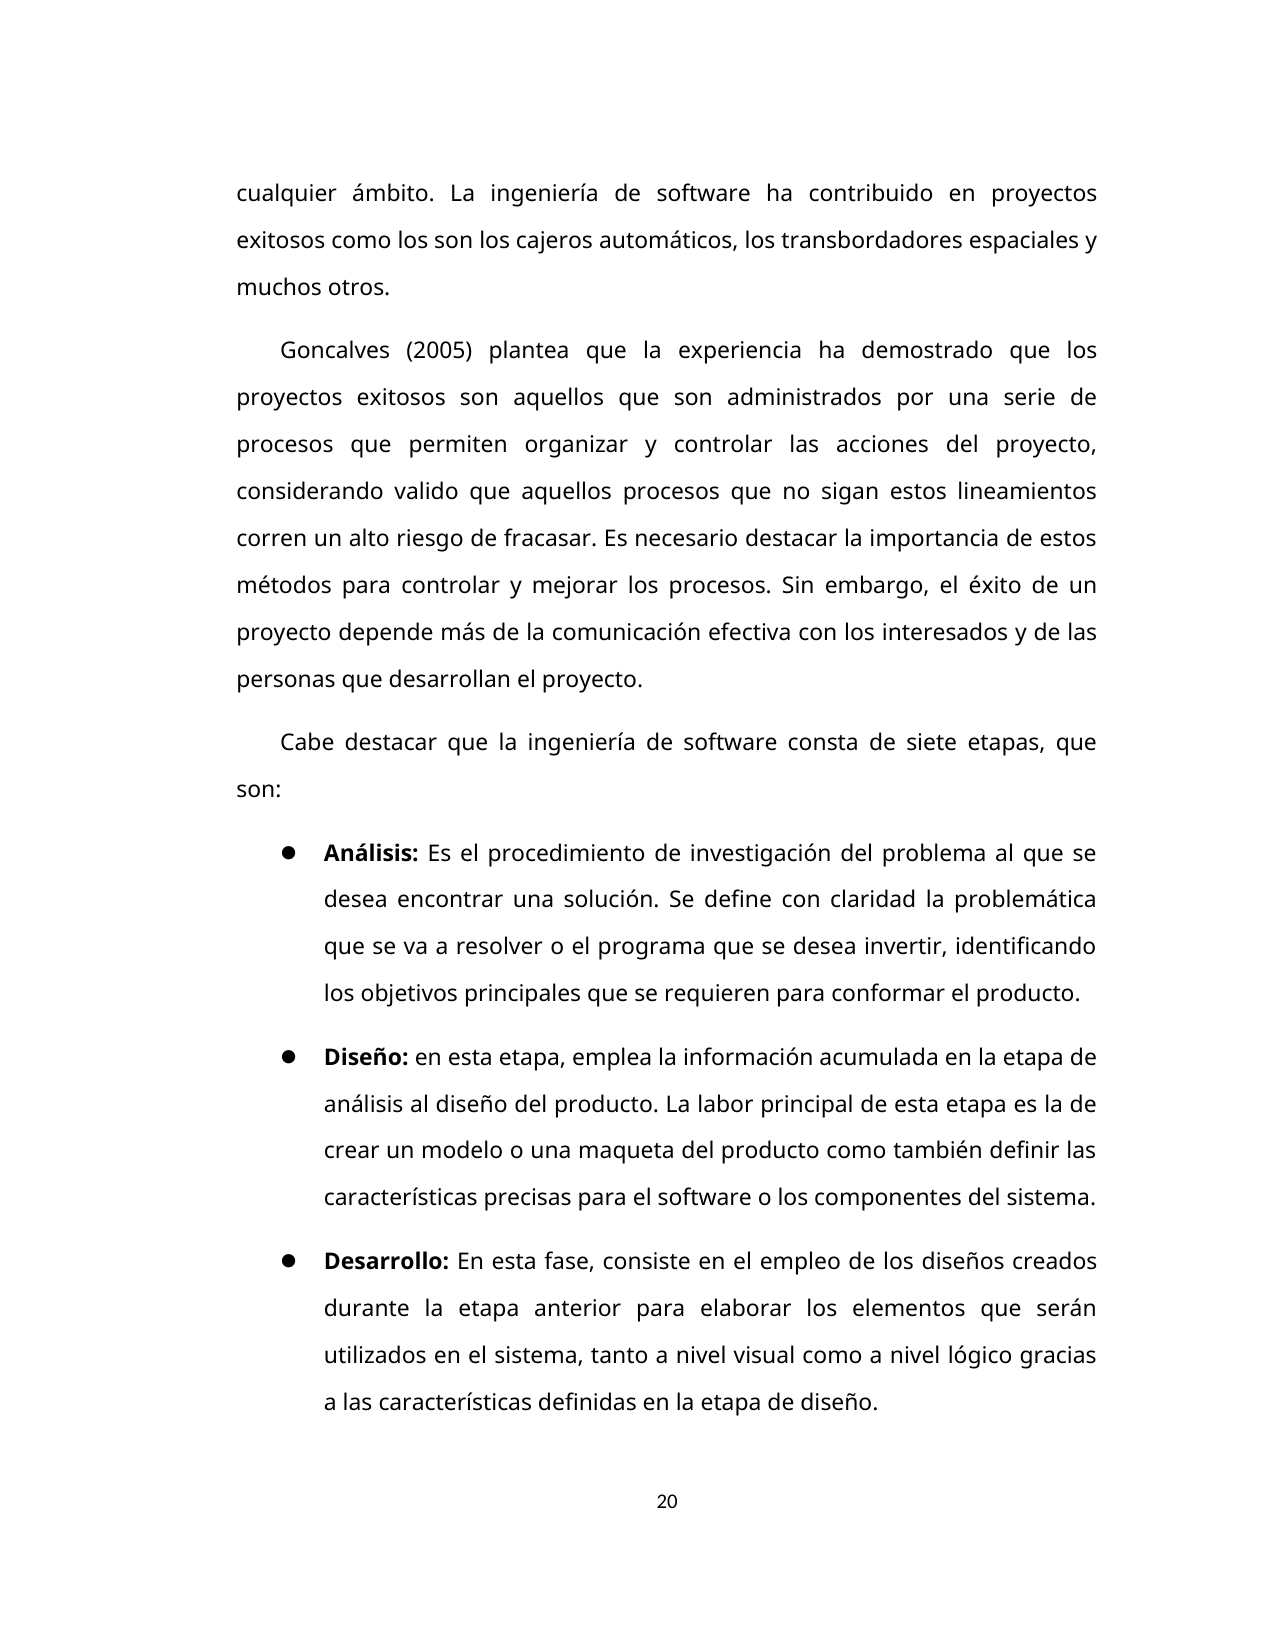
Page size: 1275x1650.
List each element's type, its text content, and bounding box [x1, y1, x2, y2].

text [236, 177, 1098, 302]
text Cabe destacar que la ingeniería de software consta de siete etapas, que son: [236, 726, 1098, 804]
text Goncalves (2005) plantea que la experiencia ha demostrado que los proyectos exitosos son aquellos que son administrados por una serie de procesos que permiten organizar y controlar las acciones del proyecto, considerando valido que aquellos procesos que no sigan estos lineamientos corren un alto riesgo de fracasar. Es necesario destacar la importancia de estos métodos para controlar y mejorar los procesos. Sin embargo, el éxito de un proyecto depende más de la comunicación efectiva con los interesados y de las personas que desarrollan el proyecto. [236, 334, 1098, 694]
list Desarrollo: En esta fase, consiste en el empleo de los diseños creados durante la etapa anterior para elaborar los elementos que serán utilizados en el sistema, tanto a nivel visual como a nivel lógico gracias a las características definidas en la etapa de diseño. [280, 1245, 1098, 1417]
list Análisis: Es el procedimiento de investigación del problema al que se desea encontrar una solución. Se define con claridad la problemática que se va a resolver o el programa que se desea invertir, identificando los objetivos principales que se requieren para conformar el producto. [280, 837, 1098, 1008]
list Diseño: en esta etapa, emplea la información acumulada en la etapa de análisis al diseño del producto. La labor principal de esta etapa es la de crear un modelo o una maqueta del producto como también definir las características precisas para el software o los componentes del sistema. [280, 1041, 1098, 1213]
